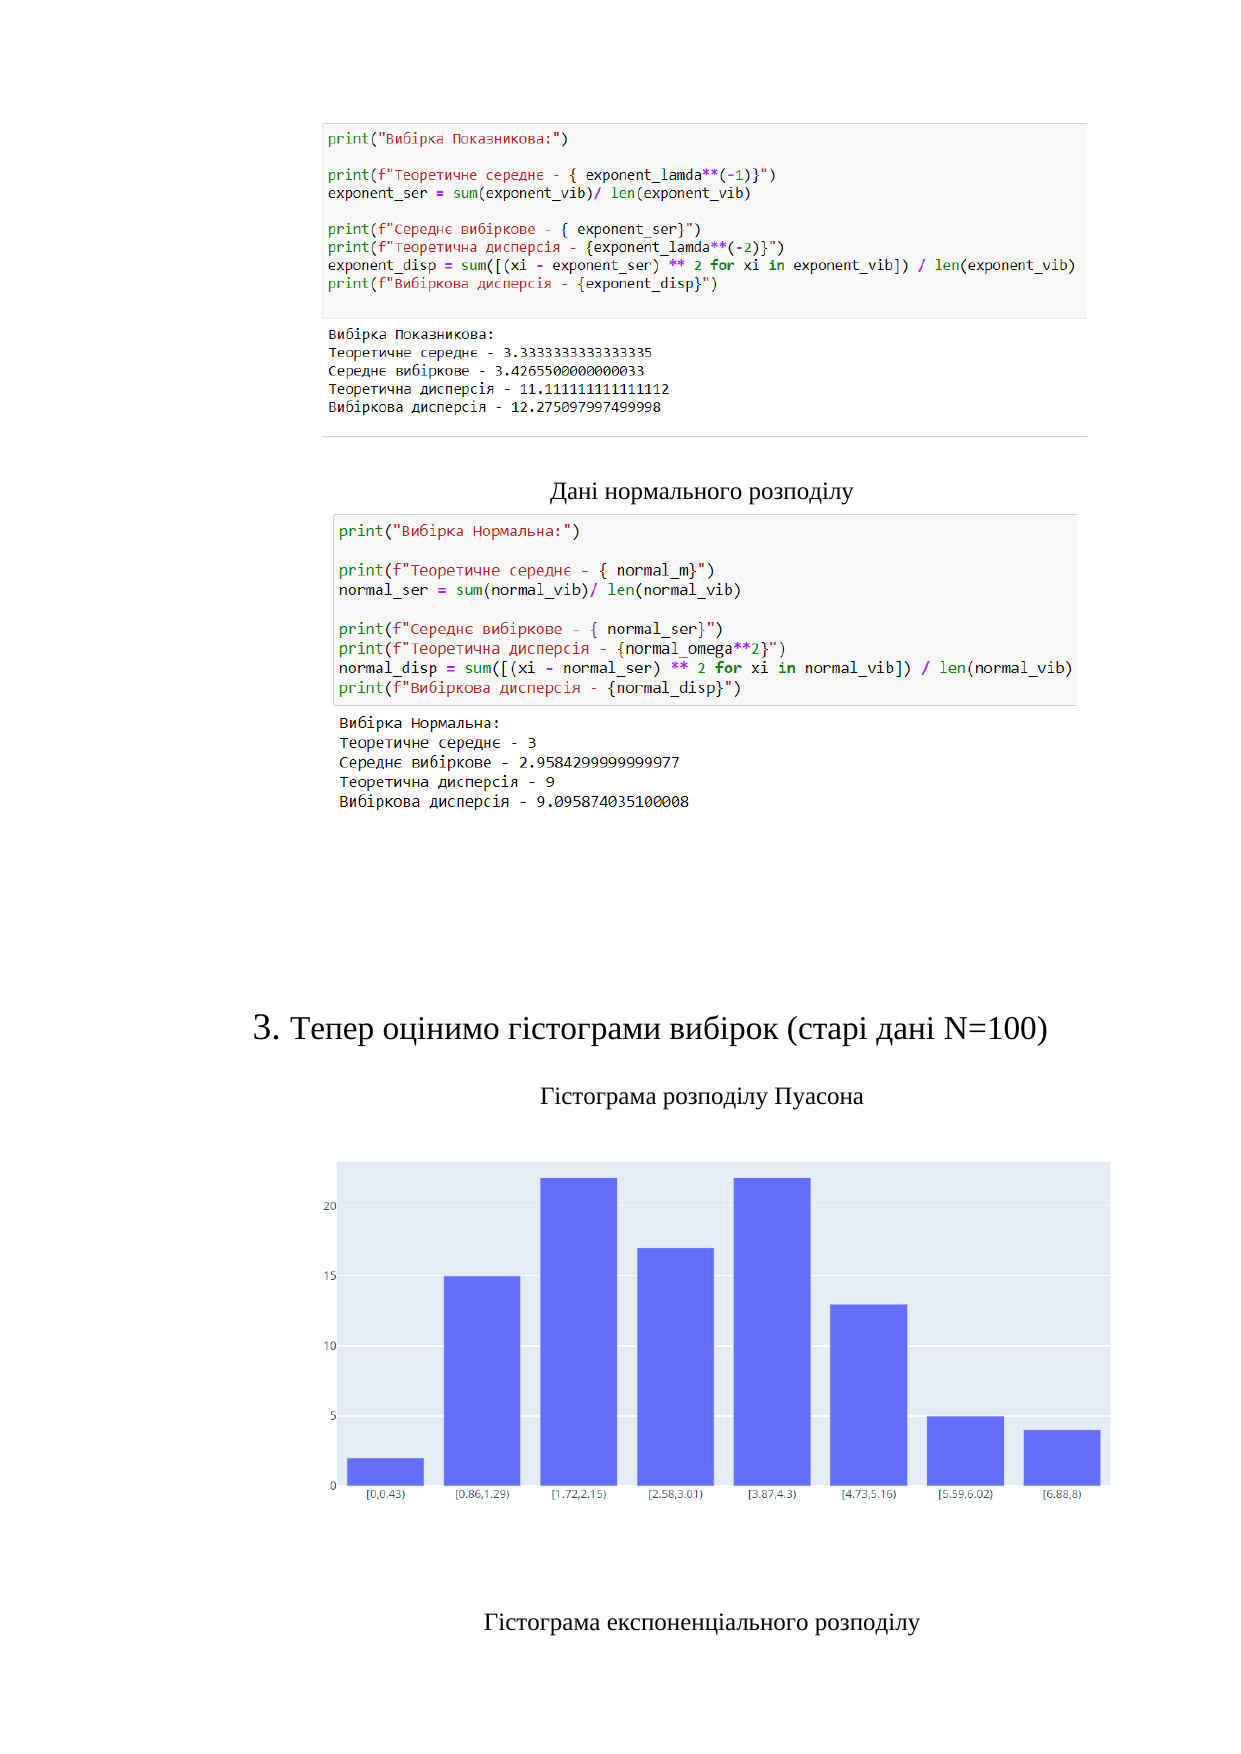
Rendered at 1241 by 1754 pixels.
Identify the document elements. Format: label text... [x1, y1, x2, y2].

picture [317, 118, 1087, 438]
list Гістограма експоненціального розподілу [252, 1607, 1152, 1636]
list Дані нормального розподілу [252, 476, 1152, 505]
picture [326, 507, 1078, 822]
list Тепер оцінимо гістограми вибірок (старі дані N=100) [252, 1004, 1152, 1047]
list Гістограма розподілу Пуасона [252, 1081, 1152, 1110]
picture [288, 1112, 1115, 1533]
